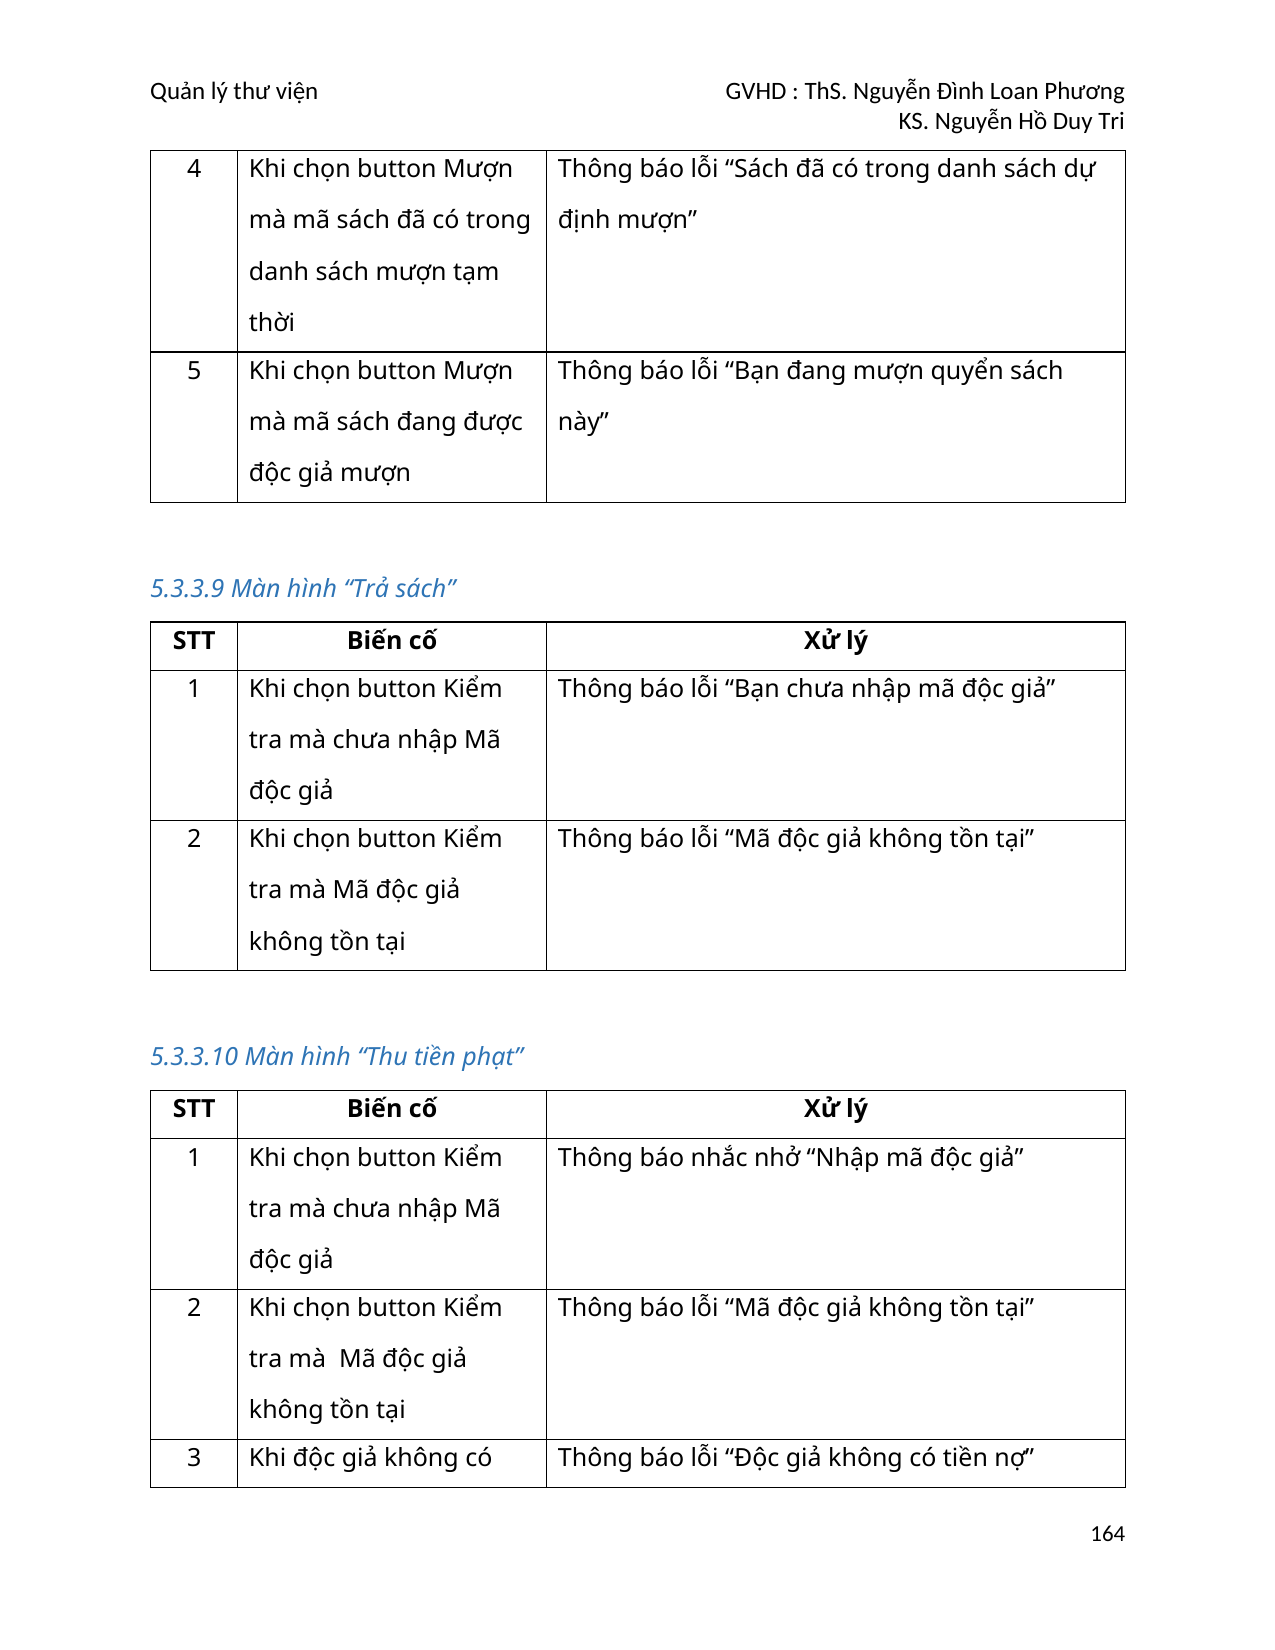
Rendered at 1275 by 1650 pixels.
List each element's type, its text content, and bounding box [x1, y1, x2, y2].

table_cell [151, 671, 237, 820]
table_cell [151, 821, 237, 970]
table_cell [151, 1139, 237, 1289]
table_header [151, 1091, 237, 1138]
subtitle 5.3.3.9 Màn hình “Trả sách” [150, 570, 1125, 604]
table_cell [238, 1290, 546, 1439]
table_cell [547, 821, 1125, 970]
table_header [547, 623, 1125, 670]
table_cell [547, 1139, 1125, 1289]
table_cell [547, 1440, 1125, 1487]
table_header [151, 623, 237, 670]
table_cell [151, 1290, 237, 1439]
subtitle 5.3.3.10 Màn hình “Thu tiền phạt” [150, 1039, 1125, 1073]
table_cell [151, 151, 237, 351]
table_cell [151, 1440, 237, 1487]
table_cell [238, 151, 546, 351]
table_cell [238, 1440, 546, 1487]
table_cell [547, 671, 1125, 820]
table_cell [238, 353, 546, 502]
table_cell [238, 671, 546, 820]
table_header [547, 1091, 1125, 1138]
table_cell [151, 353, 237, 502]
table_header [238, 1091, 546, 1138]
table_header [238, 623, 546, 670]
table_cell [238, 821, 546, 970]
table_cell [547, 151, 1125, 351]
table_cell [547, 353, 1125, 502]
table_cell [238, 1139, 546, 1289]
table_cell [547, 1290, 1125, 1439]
